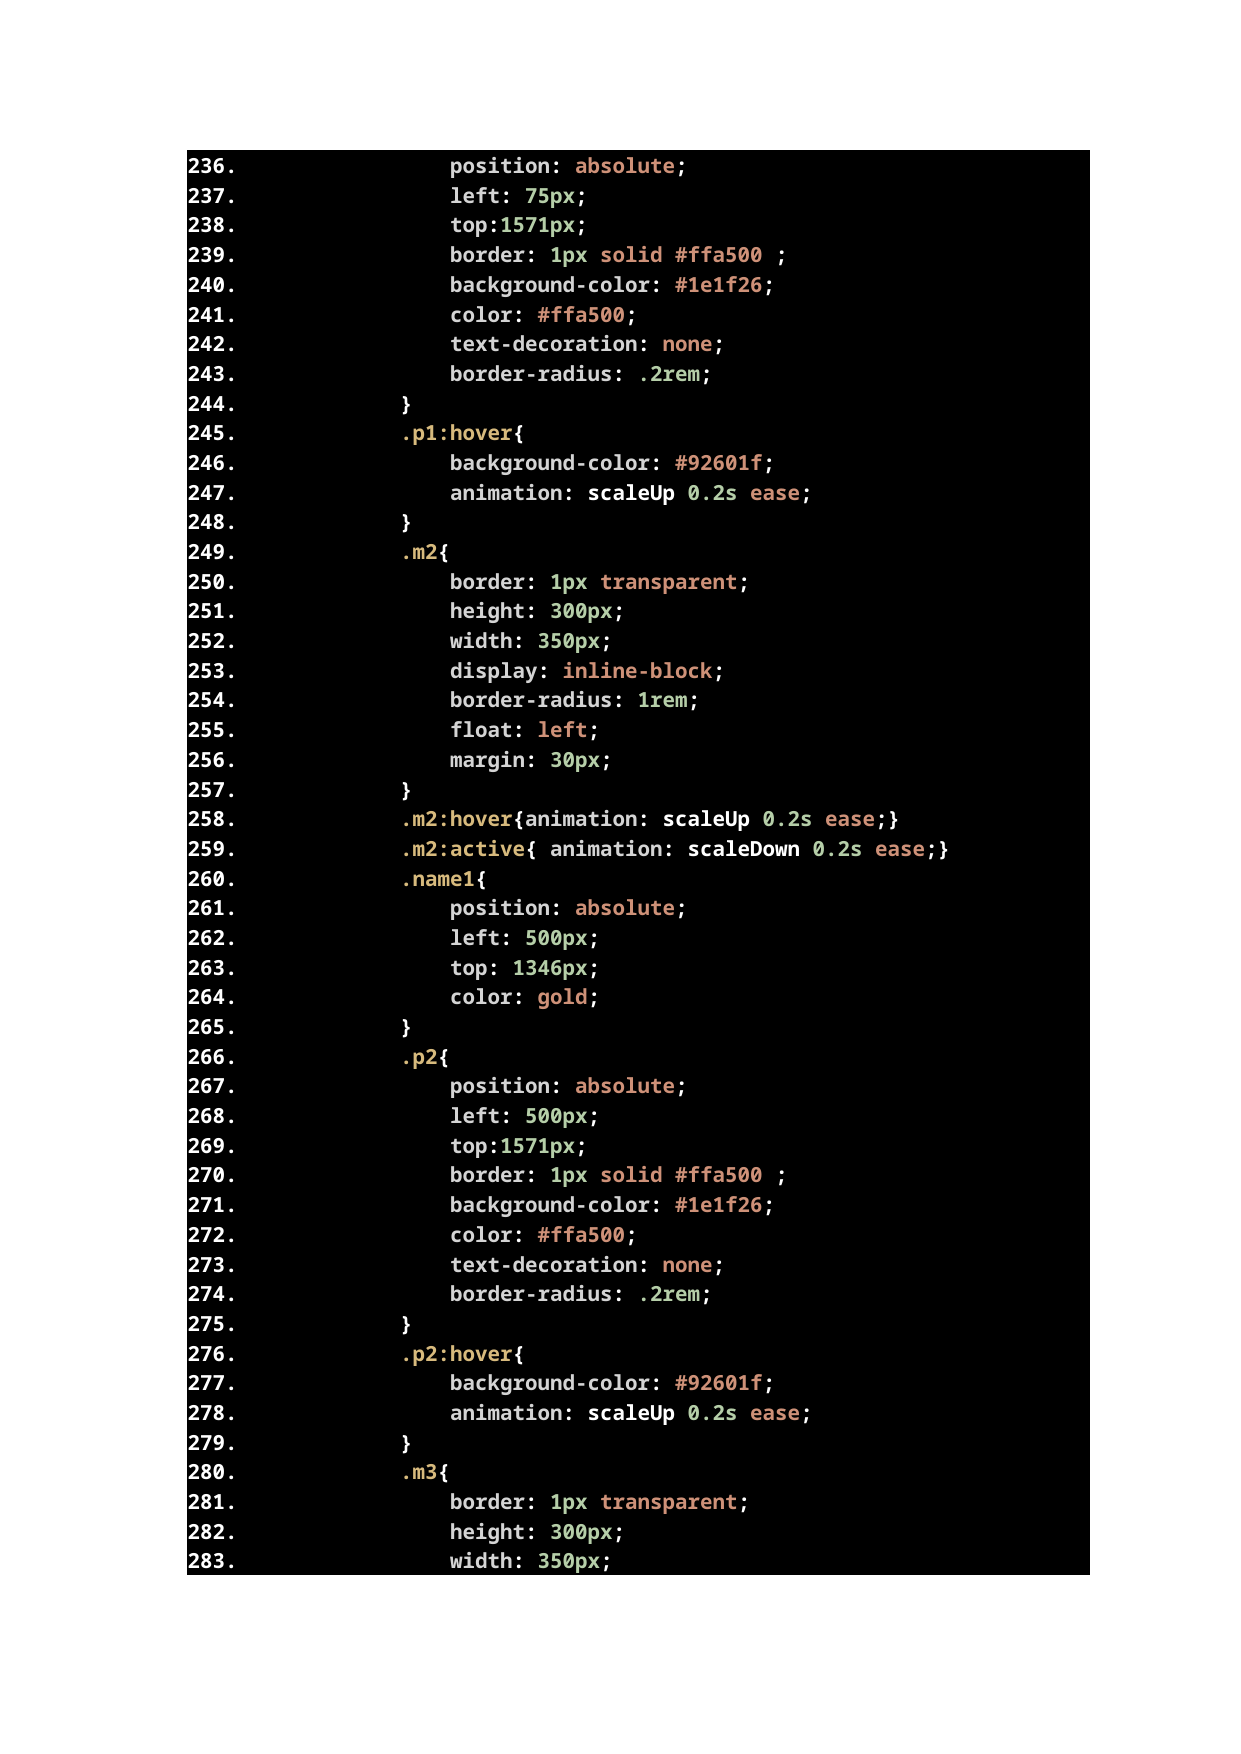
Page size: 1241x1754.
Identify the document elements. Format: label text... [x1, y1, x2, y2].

list animation: scaleUp 0.2s ease; [187, 477, 1090, 506]
list width: 350px; [187, 625, 1090, 655]
list .p2:hover{ [187, 1337, 1090, 1367]
list .m3{ [187, 1456, 1090, 1486]
list background-color: #92601f; [187, 1367, 1090, 1397]
list } [187, 773, 1090, 803]
list display: inline-block; [187, 655, 1090, 684]
list border: 1px solid #ffa500 ; [187, 1159, 1090, 1189]
list top:1571px; [187, 209, 1090, 239]
list border: 1px solid #ffa500 ; [187, 239, 1090, 269]
list } [187, 387, 1090, 417]
list color: #ffa500; [187, 1219, 1090, 1248]
list text-decoration: none; [187, 1248, 1090, 1278]
list .m2:hover{animation: scaleUp 0.2s ease;} [187, 803, 1090, 833]
list top:1571px; [187, 1130, 1090, 1159]
list .p2{ [187, 1041, 1090, 1070]
list left: 500px; [187, 922, 1090, 952]
list text-decoration: none; [187, 328, 1090, 358]
list background-color: #1e1f26; [187, 1189, 1090, 1219]
list animation: scaleUp 0.2s ease; [187, 1397, 1090, 1427]
list } [187, 506, 1090, 536]
list .p1:hover{ [187, 417, 1090, 447]
list } [187, 1308, 1090, 1337]
list margin: 30px; [187, 744, 1090, 773]
list left: 500px; [187, 1100, 1090, 1130]
list .m2:active{ animation: scaleDown 0.2s ease;} [187, 833, 1090, 862]
list border-radius: .2rem; [187, 1278, 1090, 1308]
list .name1{ [187, 862, 1090, 892]
list width: 350px; [187, 1545, 1090, 1575]
list border: 1px transparent; [187, 1486, 1090, 1516]
list left: 75px; [187, 180, 1090, 209]
list top: 1346px; [187, 952, 1090, 981]
list float: left; [187, 714, 1090, 744]
list background-color: #1e1f26; [187, 269, 1090, 298]
list border-radius: .2rem; [187, 358, 1090, 387]
list background-color: #92601f; [187, 447, 1090, 477]
list color: #ffa500; [187, 298, 1090, 328]
list .m2{ [187, 536, 1090, 566]
list position: absolute; [187, 892, 1090, 922]
list position: absolute; [187, 150, 1090, 180]
list } [187, 1427, 1090, 1456]
list height: 300px; [187, 1516, 1090, 1545]
list border: 1px transparent; [187, 566, 1090, 595]
list } [187, 1011, 1090, 1041]
list position: absolute; [187, 1070, 1090, 1100]
list border-radius: 1rem; [187, 684, 1090, 714]
list color: gold; [187, 981, 1090, 1011]
list height: 300px; [187, 595, 1090, 625]
